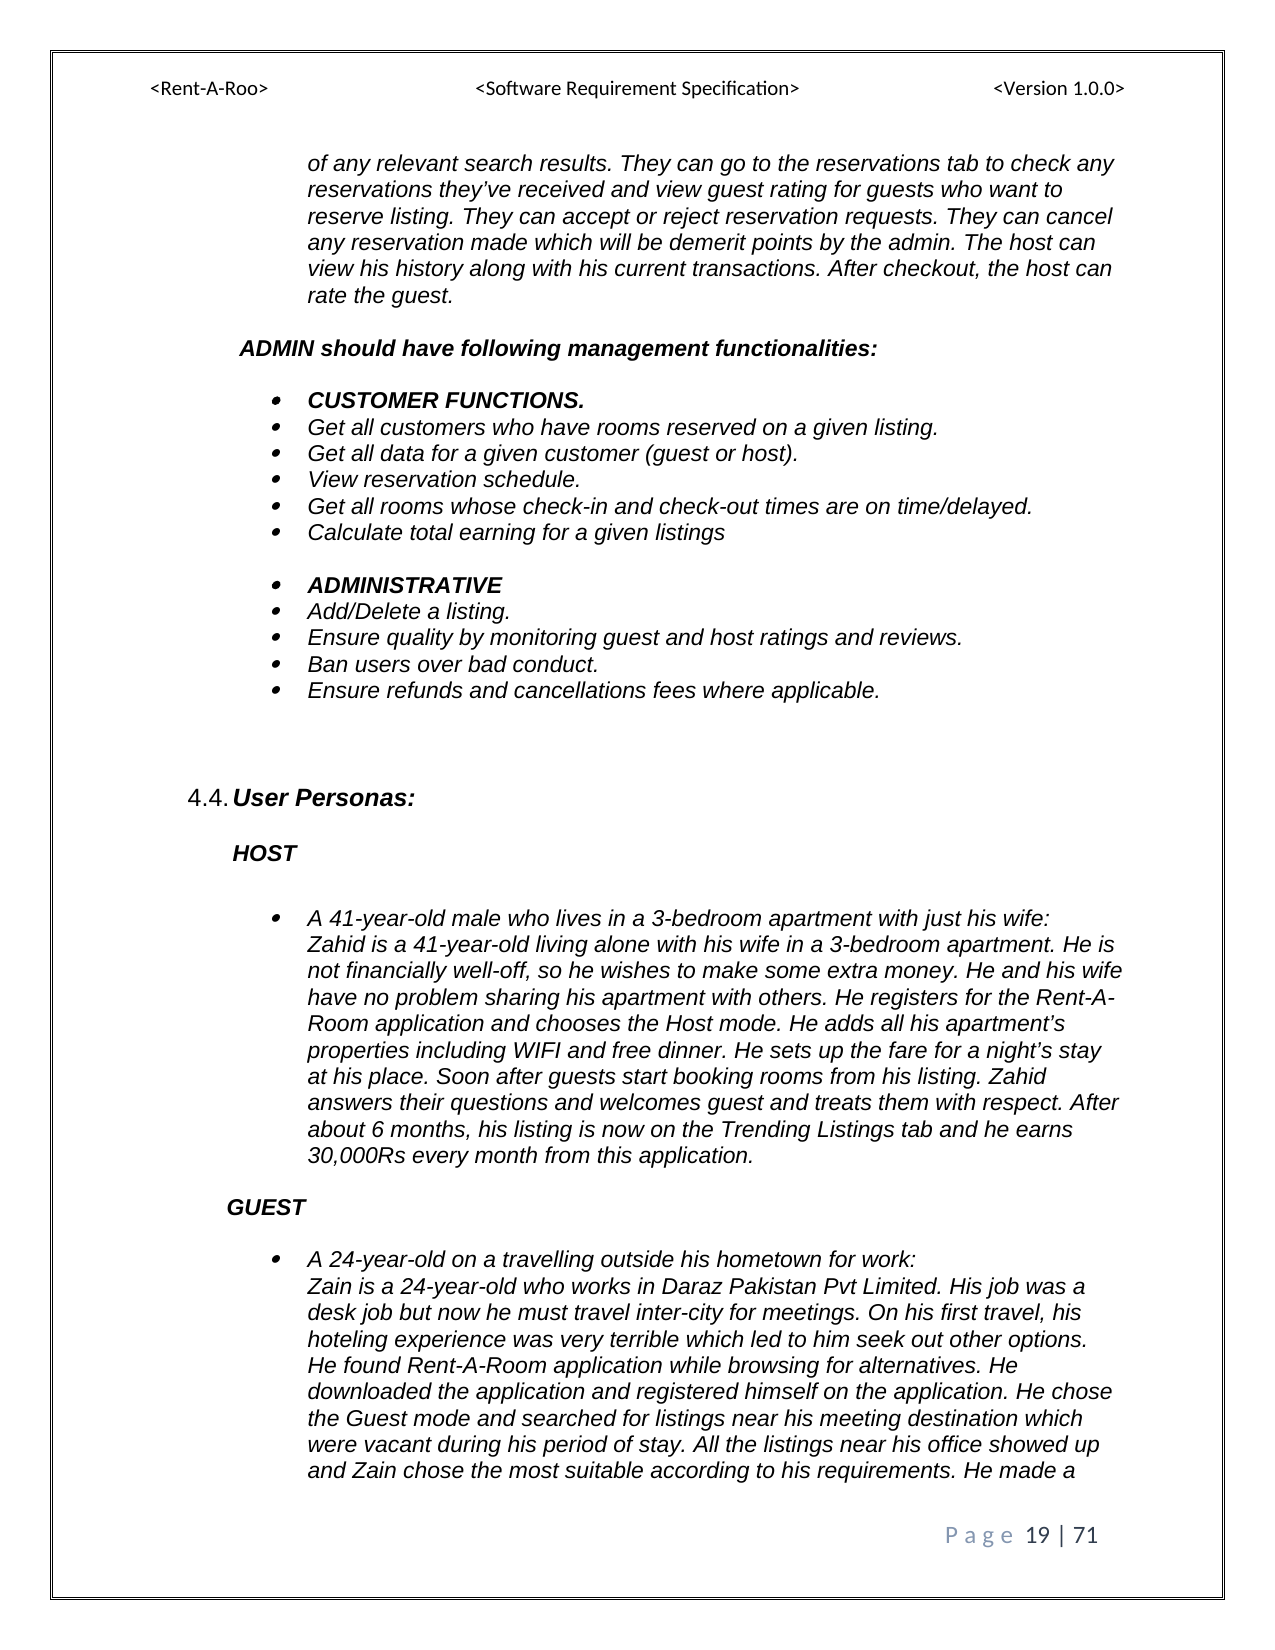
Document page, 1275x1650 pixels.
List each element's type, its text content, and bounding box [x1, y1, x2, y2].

text ADMIN should have following management functionalities: [150, 334, 1125, 361]
text GUEST [150, 1194, 1125, 1220]
list Zahid is a 41-year-old living alone with his wife in a 3-bedroom apartment. He is not financially well-off, so he wishes to make some extra money. He and his wife have no problem sharing his apartment with others. He registers for the Rent-A-Room application and chooses the Host mode. He adds all his apartment’s properties including WIFI and free dinner. He sets up the fare for a night’s stay at his place. Soon after guests start booking rooms from his listing. Zahid answers their questions and welcomes guest and treats them with respect. After about 6 months, his listing is now on the Trending Listings tab and he earns 30,000Rs every month from this application. [307, 931, 1125, 1168]
list User Personas: [187, 782, 1125, 811]
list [270, 150, 1125, 308]
list HOST [232, 840, 1125, 866]
list CUSTOMER FUNCTIONS. [270, 387, 1125, 413]
list Get all rooms whose check-in and check-out times are on time/delayed. [270, 493, 1125, 519]
list Add/Delete a listing. [270, 598, 1125, 624]
list ADMINISTRATIVE [270, 572, 1125, 598]
list A 41-year-old male who lives in a 3-bedroom apartment with just his wife: [270, 905, 1125, 931]
list Get all data for a given customer (guest or host). [270, 440, 1125, 466]
list Ensure refunds and cancellations fees where applicable. [270, 677, 1125, 703]
list View reservation schedule. [270, 466, 1125, 493]
list Ensure quality by monitoring guest and host ratings and reviews. [270, 624, 1125, 651]
list Get all customers who have rooms reserved on a given listing. [270, 413, 1125, 440]
list A 24-year-old on a travelling outside his hometown for work: [270, 1246, 1125, 1273]
list Calculate total earning for a given listings [270, 519, 1125, 545]
list Ban users over bad conduct. [270, 651, 1125, 677]
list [307, 1273, 1125, 1484]
